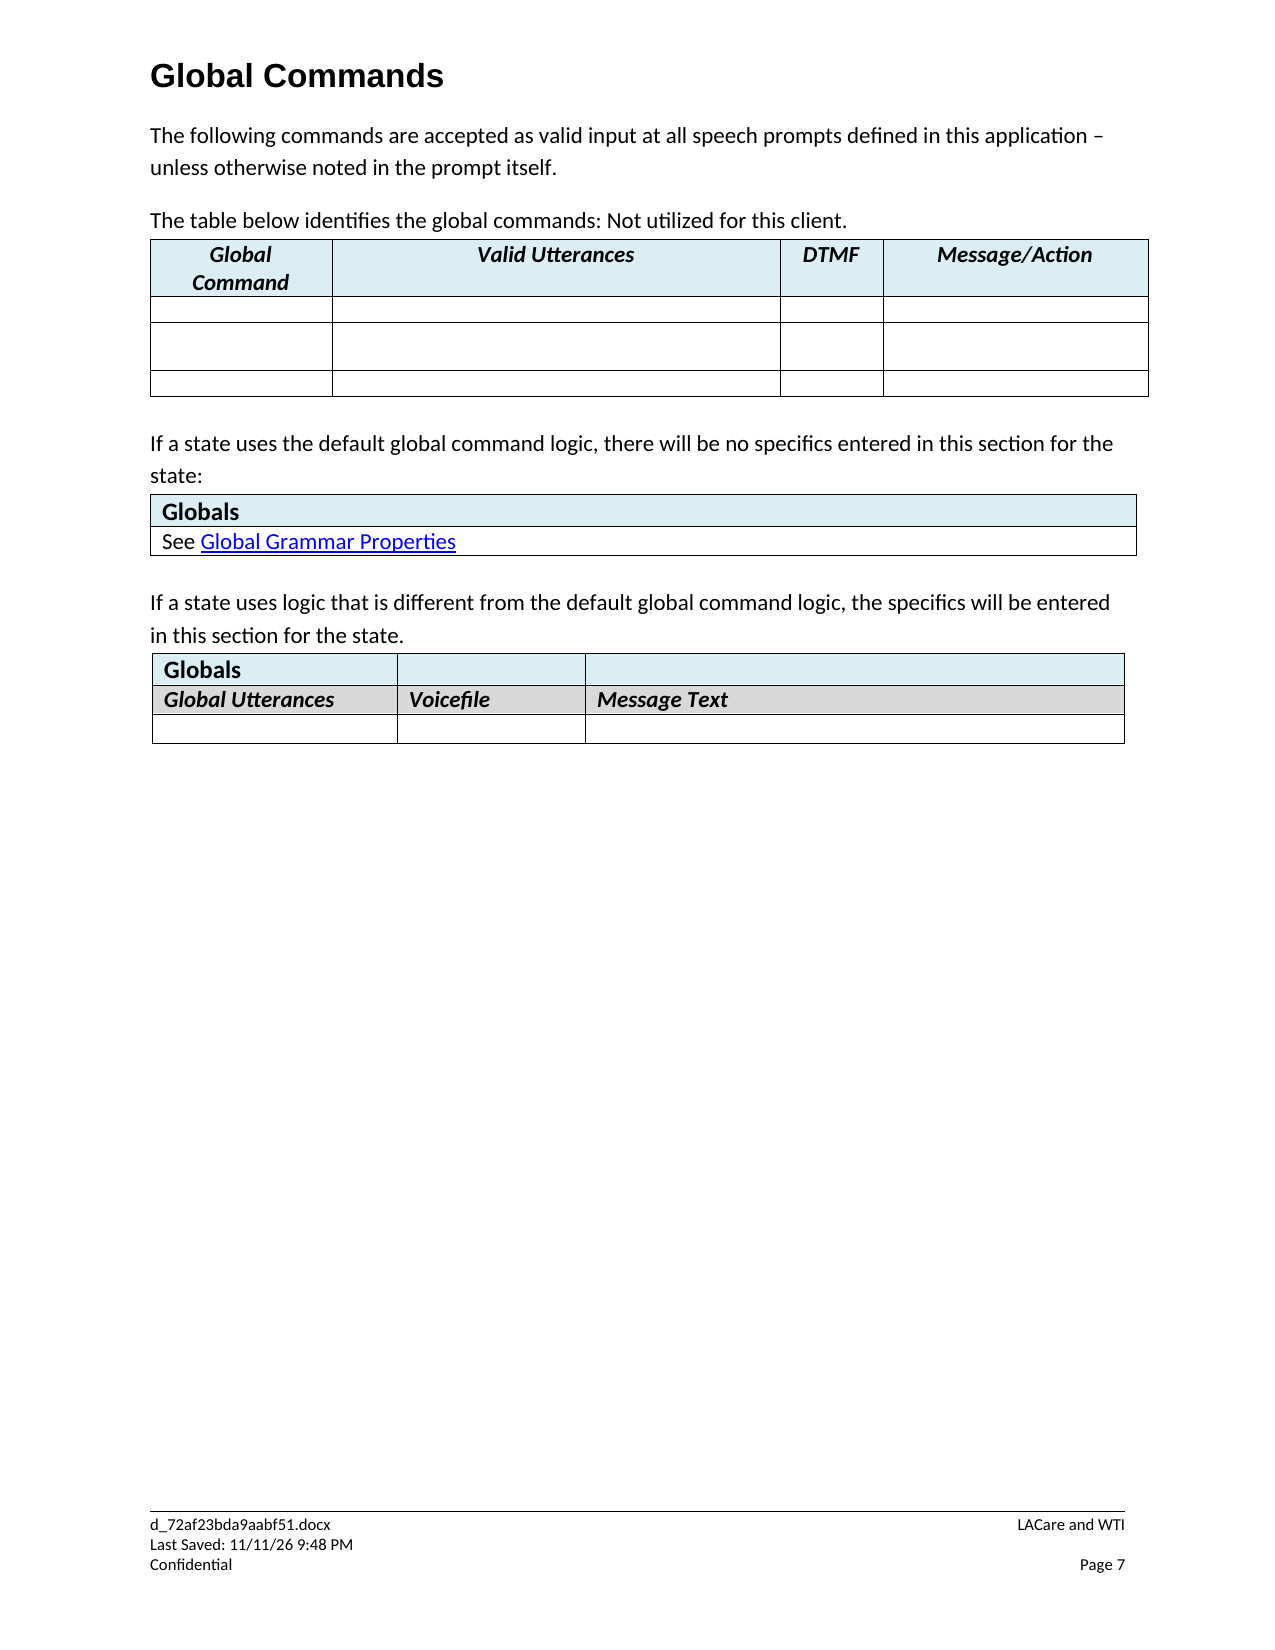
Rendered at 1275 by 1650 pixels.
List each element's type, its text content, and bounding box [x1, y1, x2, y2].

table_header [398, 654, 585, 684]
table_cell [151, 323, 332, 369]
table_cell Message Text [586, 686, 1124, 713]
table_header [586, 654, 1124, 684]
table_cell [333, 297, 780, 322]
table_header Globals [151, 495, 1136, 526]
table_cell [333, 371, 780, 396]
table_header Valid Utterances [333, 240, 780, 296]
text If a state uses the default global command logic, there will be no specifics entered in this section for the state: [150, 429, 1125, 489]
table_header Globals [153, 654, 397, 684]
table_cell [781, 297, 883, 322]
table_cell [153, 715, 397, 743]
table_cell [333, 323, 780, 369]
table_cell See Global Grammar Properties [151, 527, 1136, 555]
table_cell Global Utterances [153, 686, 397, 713]
table_cell [151, 371, 332, 396]
table_header Global Command [151, 240, 332, 296]
table_cell [398, 715, 585, 743]
text If a state uses logic that is different from the default global command logic, the specifics will be entered in this section for the state. [150, 588, 1125, 649]
table_cell [884, 297, 1148, 322]
table_cell [781, 371, 883, 396]
table_cell [781, 323, 883, 369]
text Global Commands [150, 56, 1125, 95]
table_cell [586, 715, 1124, 743]
table_cell [884, 323, 1148, 369]
table_header DTMF [781, 240, 883, 296]
text The table below identifies the global commands: Not utilized for this client. [150, 206, 1125, 234]
text The following commands are accepted as valid input at all speech prompts defined in this application – unless otherwise noted in the prompt itself. [150, 121, 1125, 181]
table_cell [884, 371, 1148, 396]
table_cell [151, 297, 332, 322]
table_cell Voicefile [398, 686, 585, 713]
table_header Message/Action [884, 240, 1148, 296]
